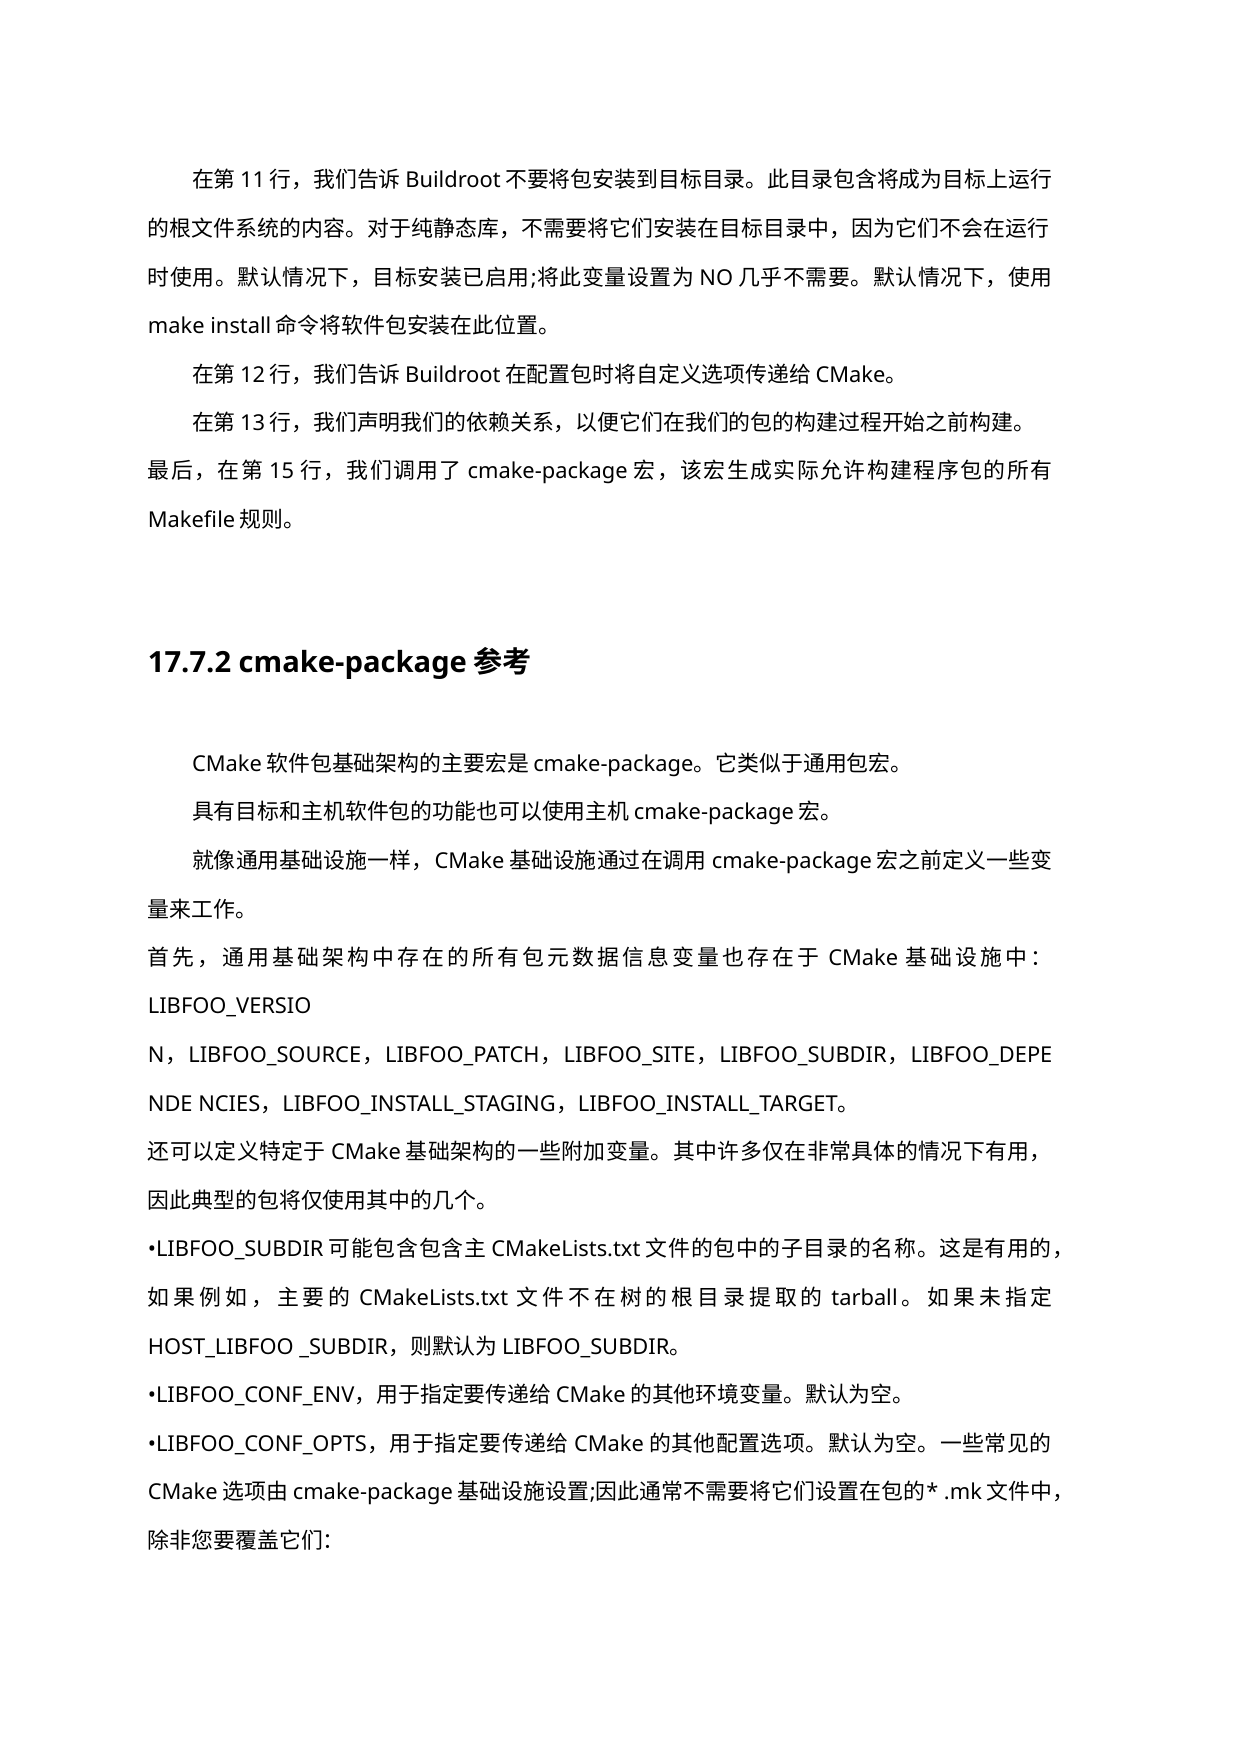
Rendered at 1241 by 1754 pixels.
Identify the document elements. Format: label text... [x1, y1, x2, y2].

text •LIBFOO_CONF_ENV，用于指定要传递给CMake的其他环境变量。默认为空。 [148, 1377, 1053, 1409]
text CMake软件包基础架构的主要宏是cmake-package。它类似于通用包宏。 [148, 746, 1053, 778]
text 在第12行，我们告诉Buildroot在配置包时将自定义选项传递给CMake。 [148, 357, 1053, 389]
text 首先，通用基础架构中存在的所有包元数据信息变量也存在于CMake基础设施中：LIBFOO_VERSION，LIBFOO_SOURCE，LIBFOO_PATCH，LIBFOO_SITE，LIBFOO_SUBDIR，LIBFOO_DEPENDE NCIES，LIBFOO_INSTALL_STAGING，LIBFOO_INSTALL_TARGET。 [148, 939, 1053, 1118]
text 就像通用基础设施一样，CMake基础设施通过在调用cmake-package宏之前定义一些变量来工作。 [148, 842, 1053, 924]
text 在第13行，我们声明我们的依赖关系，以便它们在我们的包的构建过程开始之前构建。 [148, 405, 1053, 437]
text •LIBFOO_SUBDIR可能包含包含主CMakeLists.txt文件的包中的子目录的名称。这是有用的，如果例如，主要的CMakeLists.txt文件不在树的根目录提取的tarball。如果未指定HOST_LIBFOO _SUBDIR，则默认为LIBFOO_SUBDIR。 [148, 1231, 1053, 1361]
subtitle 17.7.2 cmake-package参考 [148, 627, 1053, 692]
text 最后，在第15行，我们调用了cmake-package宏，该宏生成实际允许构建程序包的所有Makefile规则。 [148, 453, 1053, 534]
text 具有目标和主机软件包的功能也可以使用主机cmake-package宏。 [148, 794, 1053, 827]
text 还可以定义特定于CMake基础架构的一些附加变量。其中许多仅在非常具体的情况下有用，因此典型的包将仅使用其中的几个。 [148, 1134, 1053, 1215]
text •LIBFOO_CONF_OPTS，用于指定要传递给CMake的其他配置选项。默认为空。一些常见的CMake选项由cmake-package基础设施设置;因此通常不需要将它们设置在包的* .mk文件中，除非您要覆盖它们： [148, 1425, 1053, 1555]
text 在第11行，我们告诉Buildroot不要将包安装到目标目录。此目录包含将成为目标上运行的根文件系统的内容。对于纯静态库，不需要将它们安装在目标目录中，因为它们不会在运行时使用。默认情况下，目标安装已启用;将此变量设置为NO几乎不需要。默认情况下，使用make install命令将软件包安装在此位置。 [148, 162, 1053, 341]
